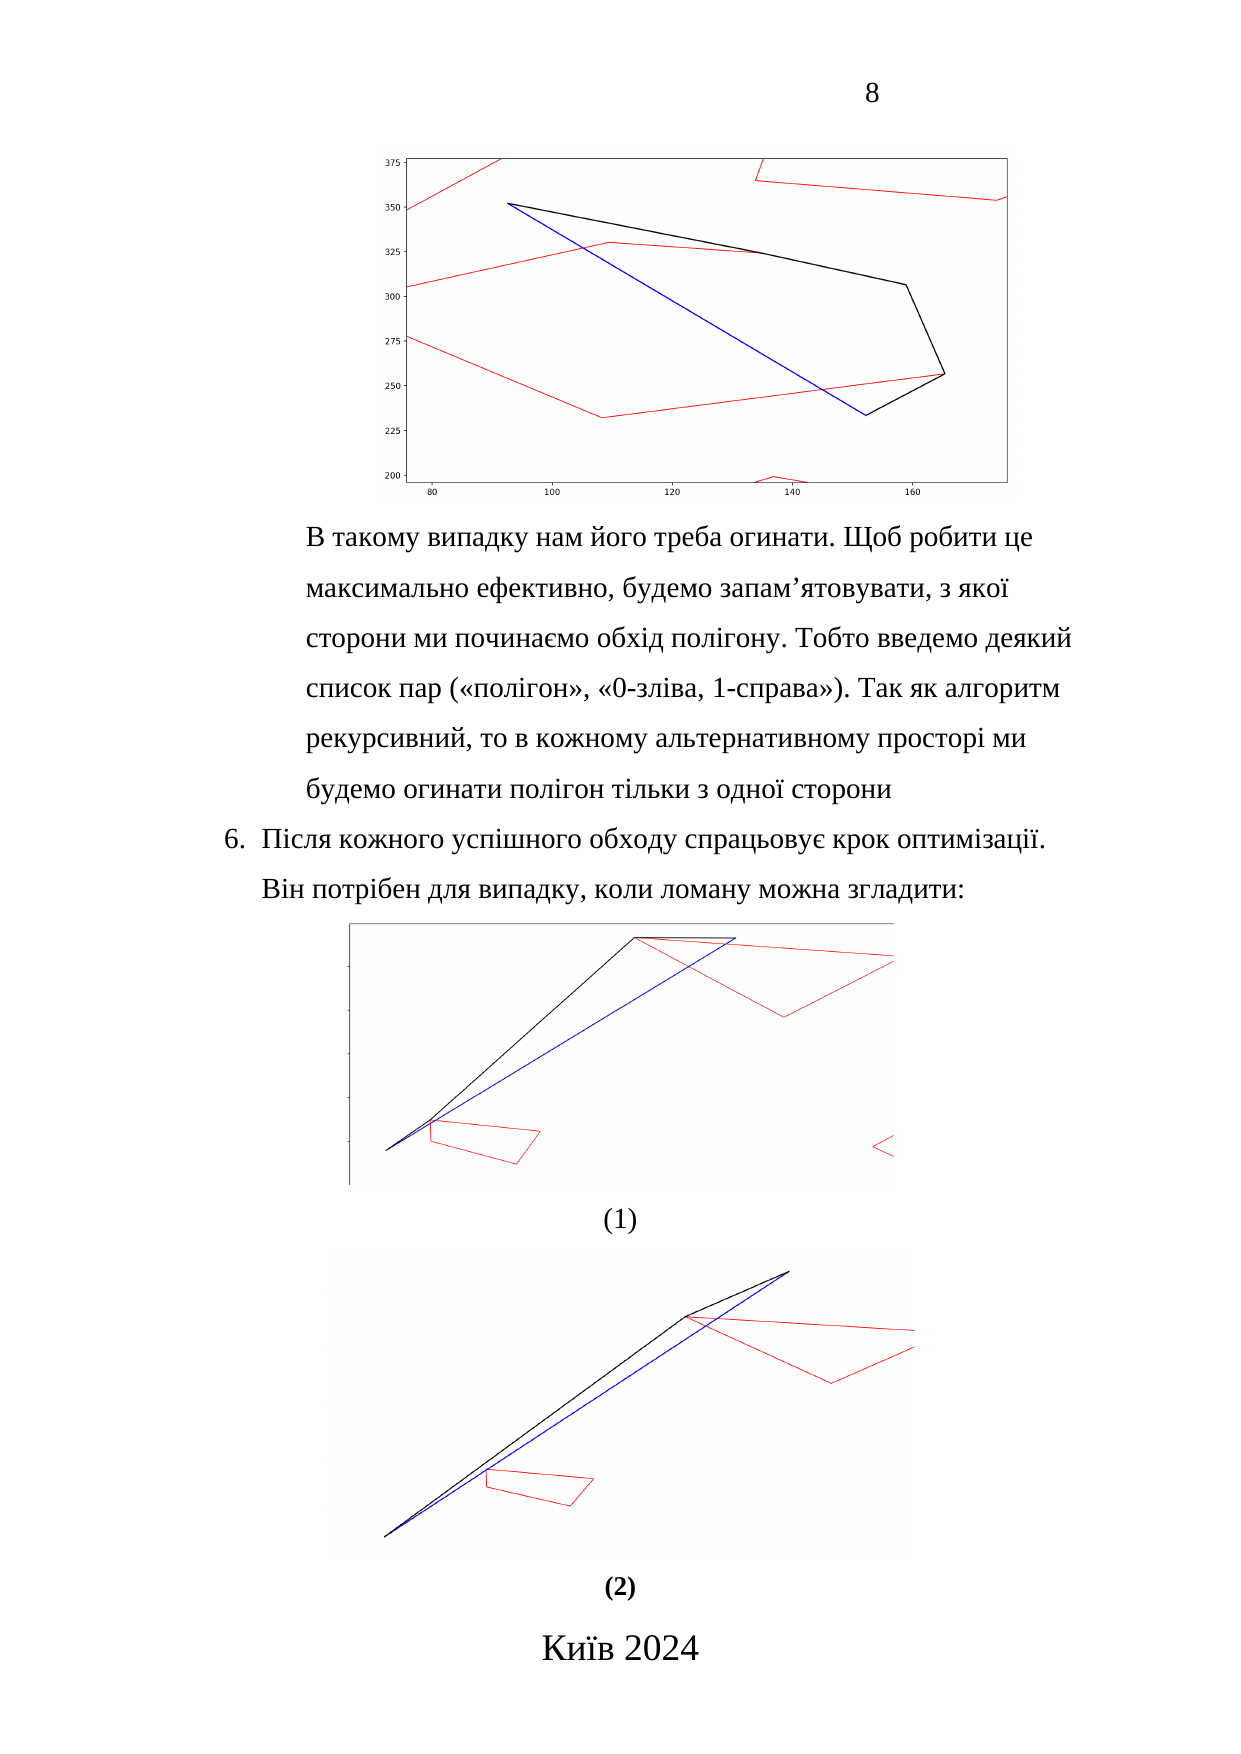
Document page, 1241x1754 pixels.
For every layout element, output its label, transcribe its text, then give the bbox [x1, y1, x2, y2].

picture [325, 1251, 915, 1553]
text (2) [150, 1569, 1090, 1601]
picture [379, 150, 1017, 503]
picture [346, 921, 894, 1185]
list В такому випадку нам його треба огинати. Щоб робити це максимально ефективно, будемо запам’ятовувати, з якої сторони ми починаємо обхід полігону. Тобто введемо деякий список пар («полігон», «0-зліва, 1-справа»). Так як алгоритм рекурсивний, то в кожному альтернативному просторі ми будемо огинати полігон тільки з одної сторони [306, 519, 1090, 804]
list Після кожного успішного обходу спрацьовує крок оптимізації. Він потрібен для випадку, коли ломану можна згладити: [224, 821, 1090, 905]
text (1) [150, 1201, 1090, 1235]
